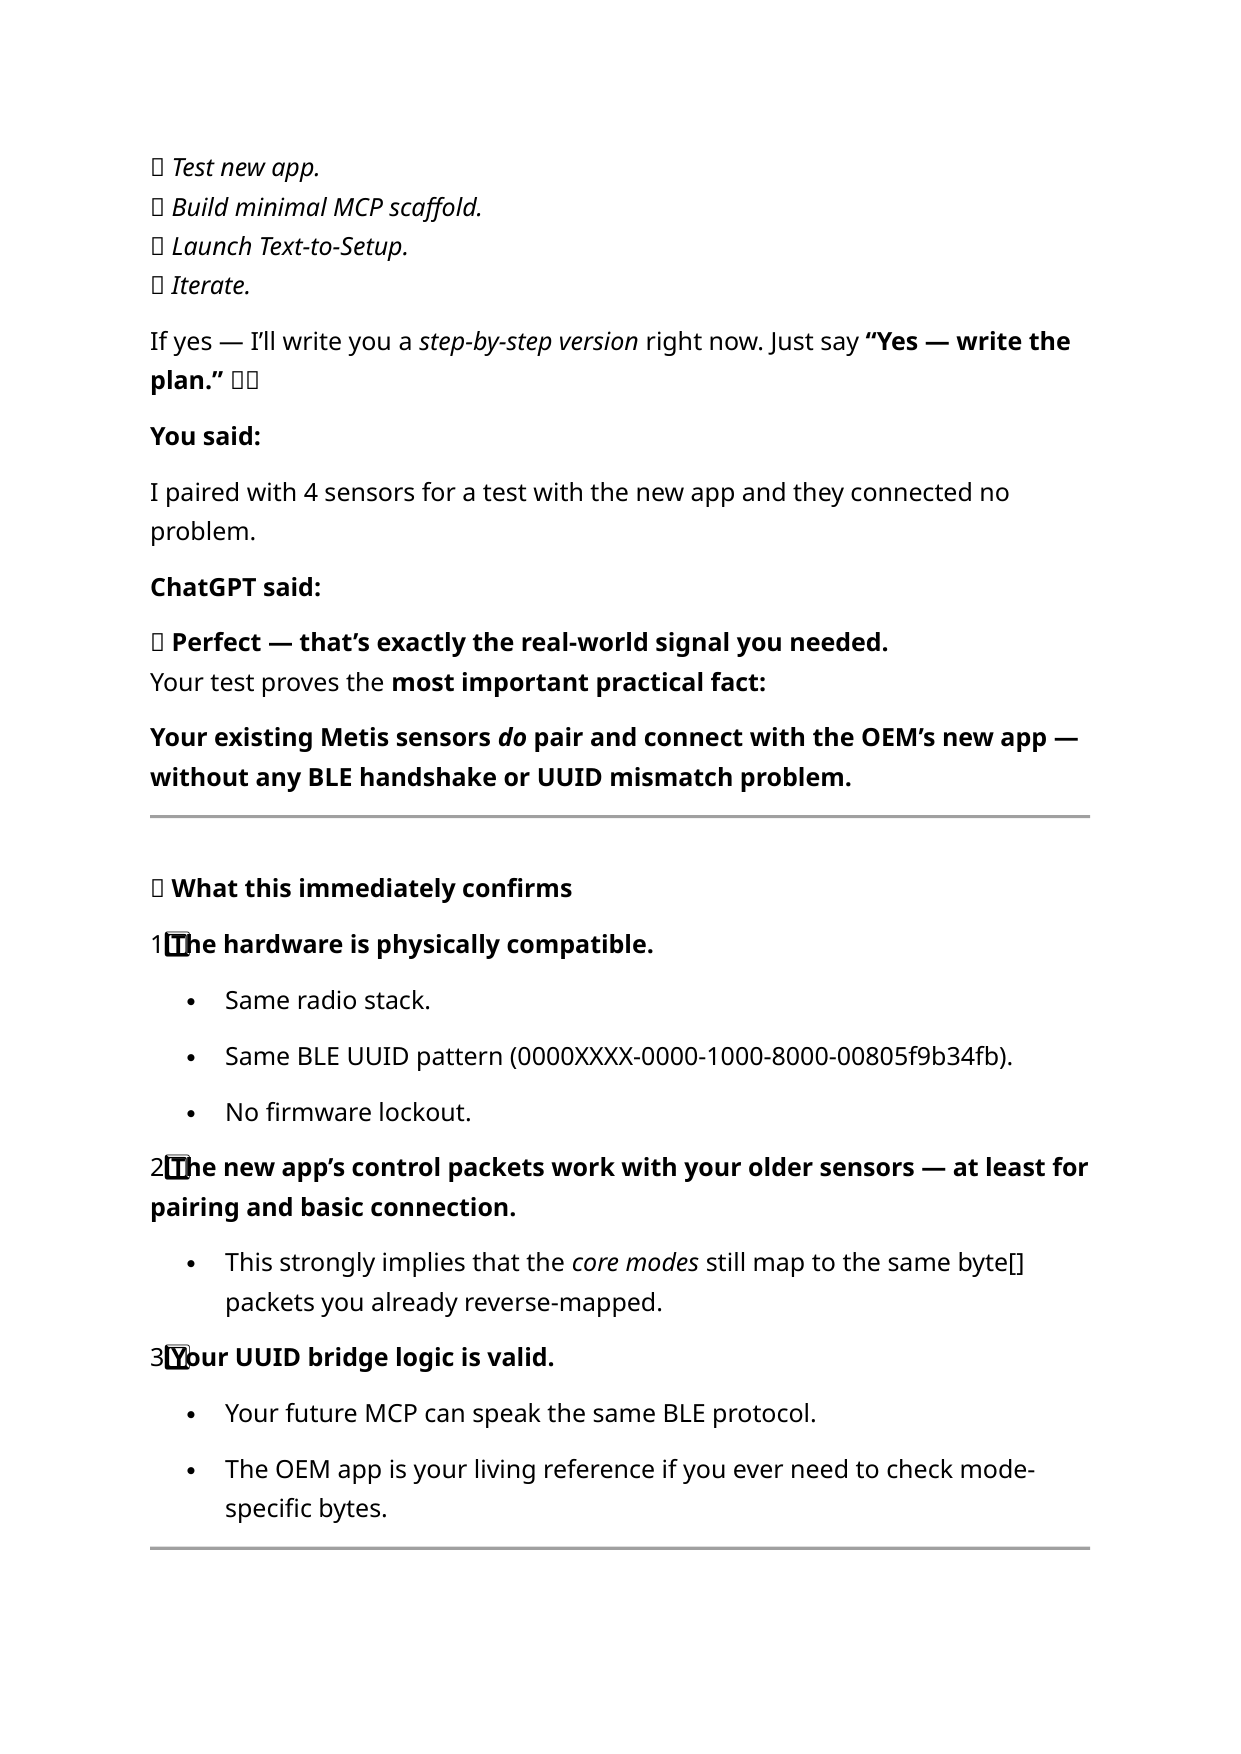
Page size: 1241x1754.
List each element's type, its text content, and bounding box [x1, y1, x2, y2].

text ChatGPT said: [150, 569, 1090, 603]
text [150, 150, 1090, 302]
text 2️⃣ The new app’s control packets work with your older sensors — at least for pairing and basic connection. [150, 1150, 1090, 1223]
list This strongly implies that the core modes still map to the same byte[] packets you already reverse-mapped. [187, 1245, 1090, 1318]
text I paired with 4 sensors for a test with the new app and they connected no problem. [150, 474, 1090, 547]
text 1️⃣ The hardware is physically compatible. [150, 927, 1090, 961]
text ✅ Perfect — that’s exactly the real-world signal you needed. Your test proves the most important practical fact: [150, 625, 1090, 698]
text 🧩 What this immediately confirms [150, 871, 1090, 905]
text 3️⃣ Your UUID bridge logic is valid. [150, 1340, 1090, 1374]
text If yes — I’ll write you a step-by-step version right now. Just say “Yes — write the plan.” 🚦✨ [150, 323, 1090, 397]
text You said: [150, 418, 1090, 452]
list Same BLE UUID pattern (0000XXXX-0000-1000-8000-00805f9b34fb). [187, 1038, 1090, 1072]
list Same radio stack. [187, 982, 1090, 1017]
list The OEM app is your living reference if you ever need to check mode-specific bytes. [187, 1452, 1090, 1525]
text Your existing Metis sensors do pair and connect with the OEM’s new app — without any BLE handshake or UUID mismatch problem. [150, 720, 1090, 793]
list No firmware lockout. [187, 1094, 1090, 1128]
list Your future MCP can speak the same BLE protocol. [187, 1396, 1090, 1430]
